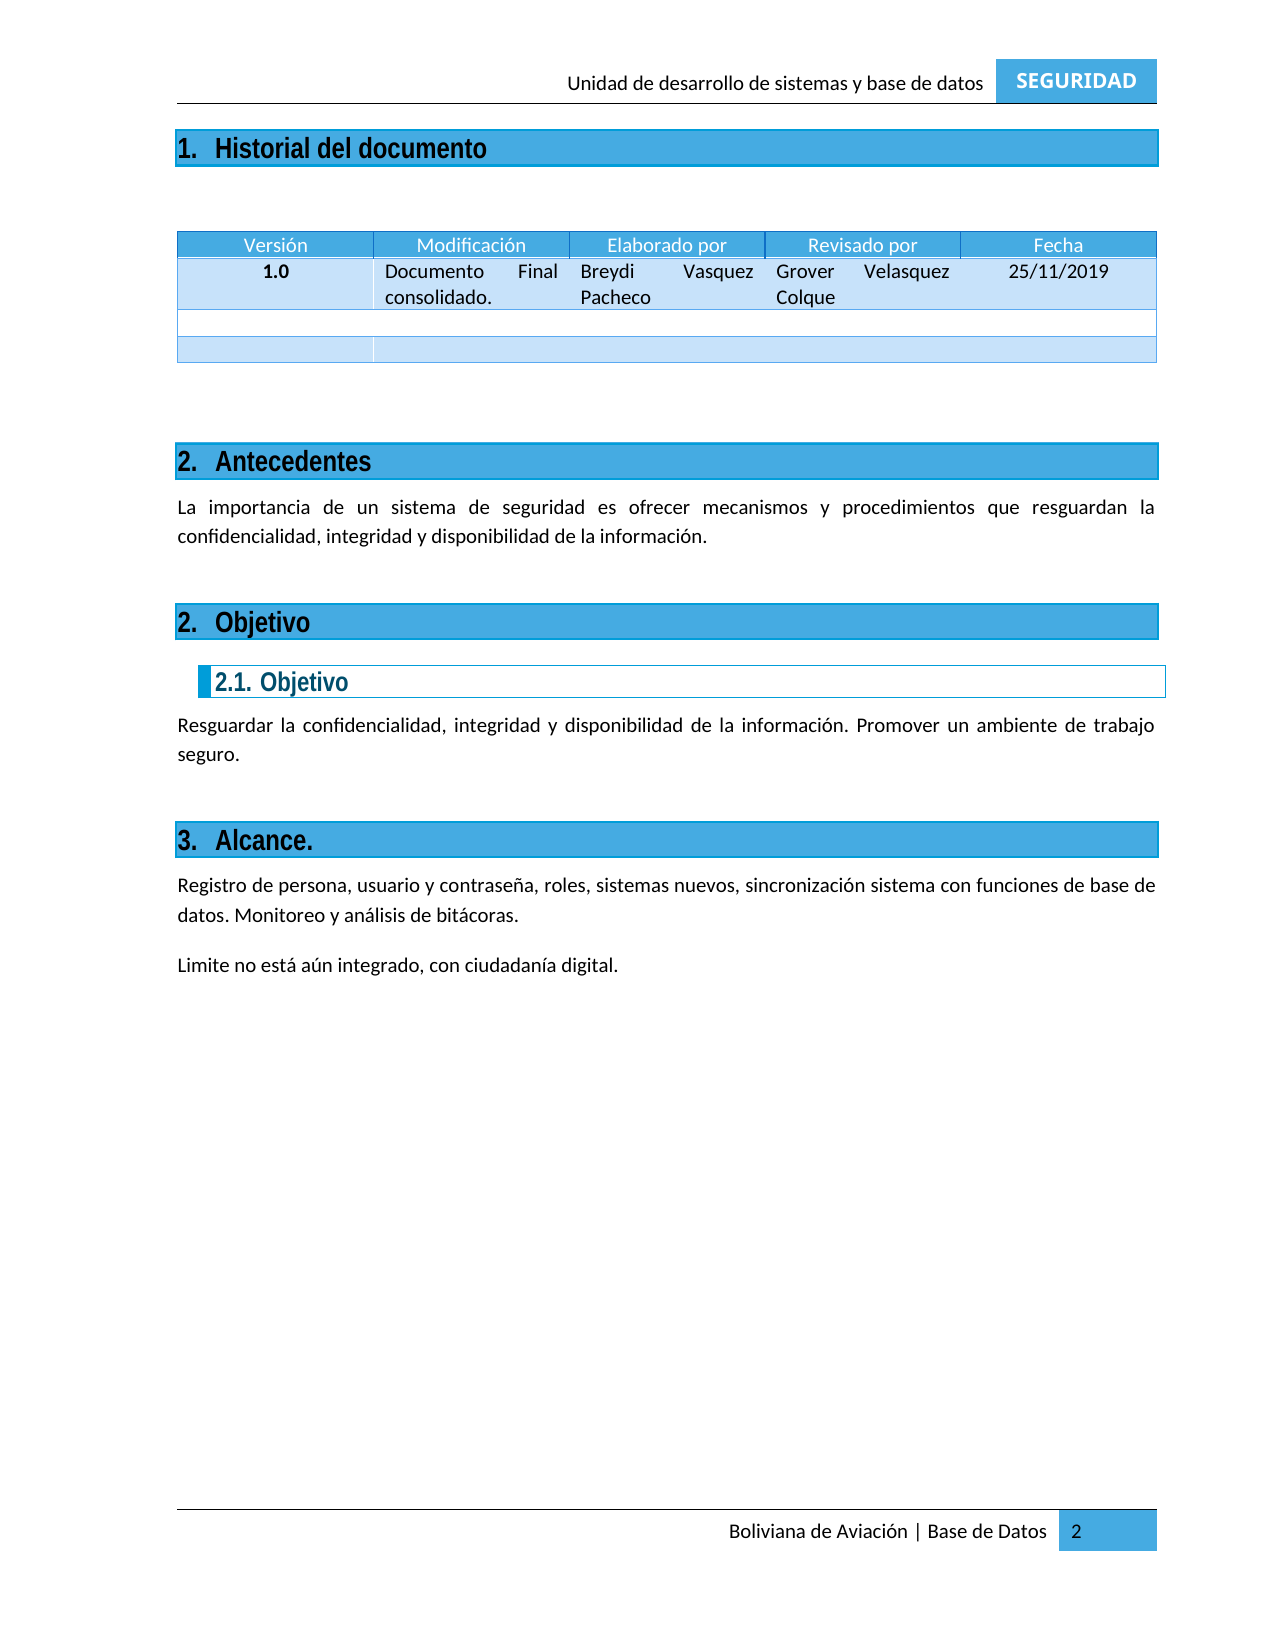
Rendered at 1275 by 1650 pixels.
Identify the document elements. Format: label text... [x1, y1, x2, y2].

table_cell [178, 310, 373, 336]
table_cell 1.0 [178, 259, 373, 309]
text Resguardar la confidencialidad, integridad y disponibilidad de la información. Promover un ambiente de trabajo seguro. [177, 712, 1157, 767]
table_cell 25/11/2019 [961, 259, 1156, 309]
table_cell [765, 310, 961, 336]
table_cell Breydi Vasquez Pacheco [569, 259, 765, 309]
table_cell [569, 337, 765, 362]
subtitle Antecedentes [177, 445, 1157, 478]
table_cell [178, 337, 373, 362]
table_cell [765, 337, 961, 362]
subtitle Historial del documento [177, 131, 1157, 164]
text La importancia de un sistema de seguridad es ofrecer mecanismos y procedimientos que resguardan la confidencialidad, integridad y disponibilidad de la información. [177, 494, 1157, 549]
table_header Fecha [961, 232, 1156, 257]
text Limite no está aún integrado, con ciudadanía digital. [177, 952, 1157, 977]
table_cell [569, 310, 765, 336]
text Registro de persona, usuario y contraseña, roles, sistemas nuevos, sincronización sistema con funciones de base de datos. Monitoreo y análisis de bitácoras. [177, 873, 1157, 927]
subtitle Objetivo [211, 666, 1165, 697]
table_header Elaborado por [570, 232, 764, 257]
table_header Modificación [374, 232, 569, 257]
table_header Versión [178, 232, 373, 257]
table_cell [961, 337, 1156, 362]
table_cell Grover Velasquez Colque [765, 259, 961, 309]
subtitle Objetivo [177, 605, 1157, 638]
table_cell [374, 337, 569, 362]
table_cell [961, 310, 1156, 336]
table_cell [374, 310, 569, 336]
subtitle Alcance. [177, 823, 1157, 856]
table_header Revisado por [766, 232, 960, 257]
table_cell Documento Final consolidado. [374, 259, 569, 309]
